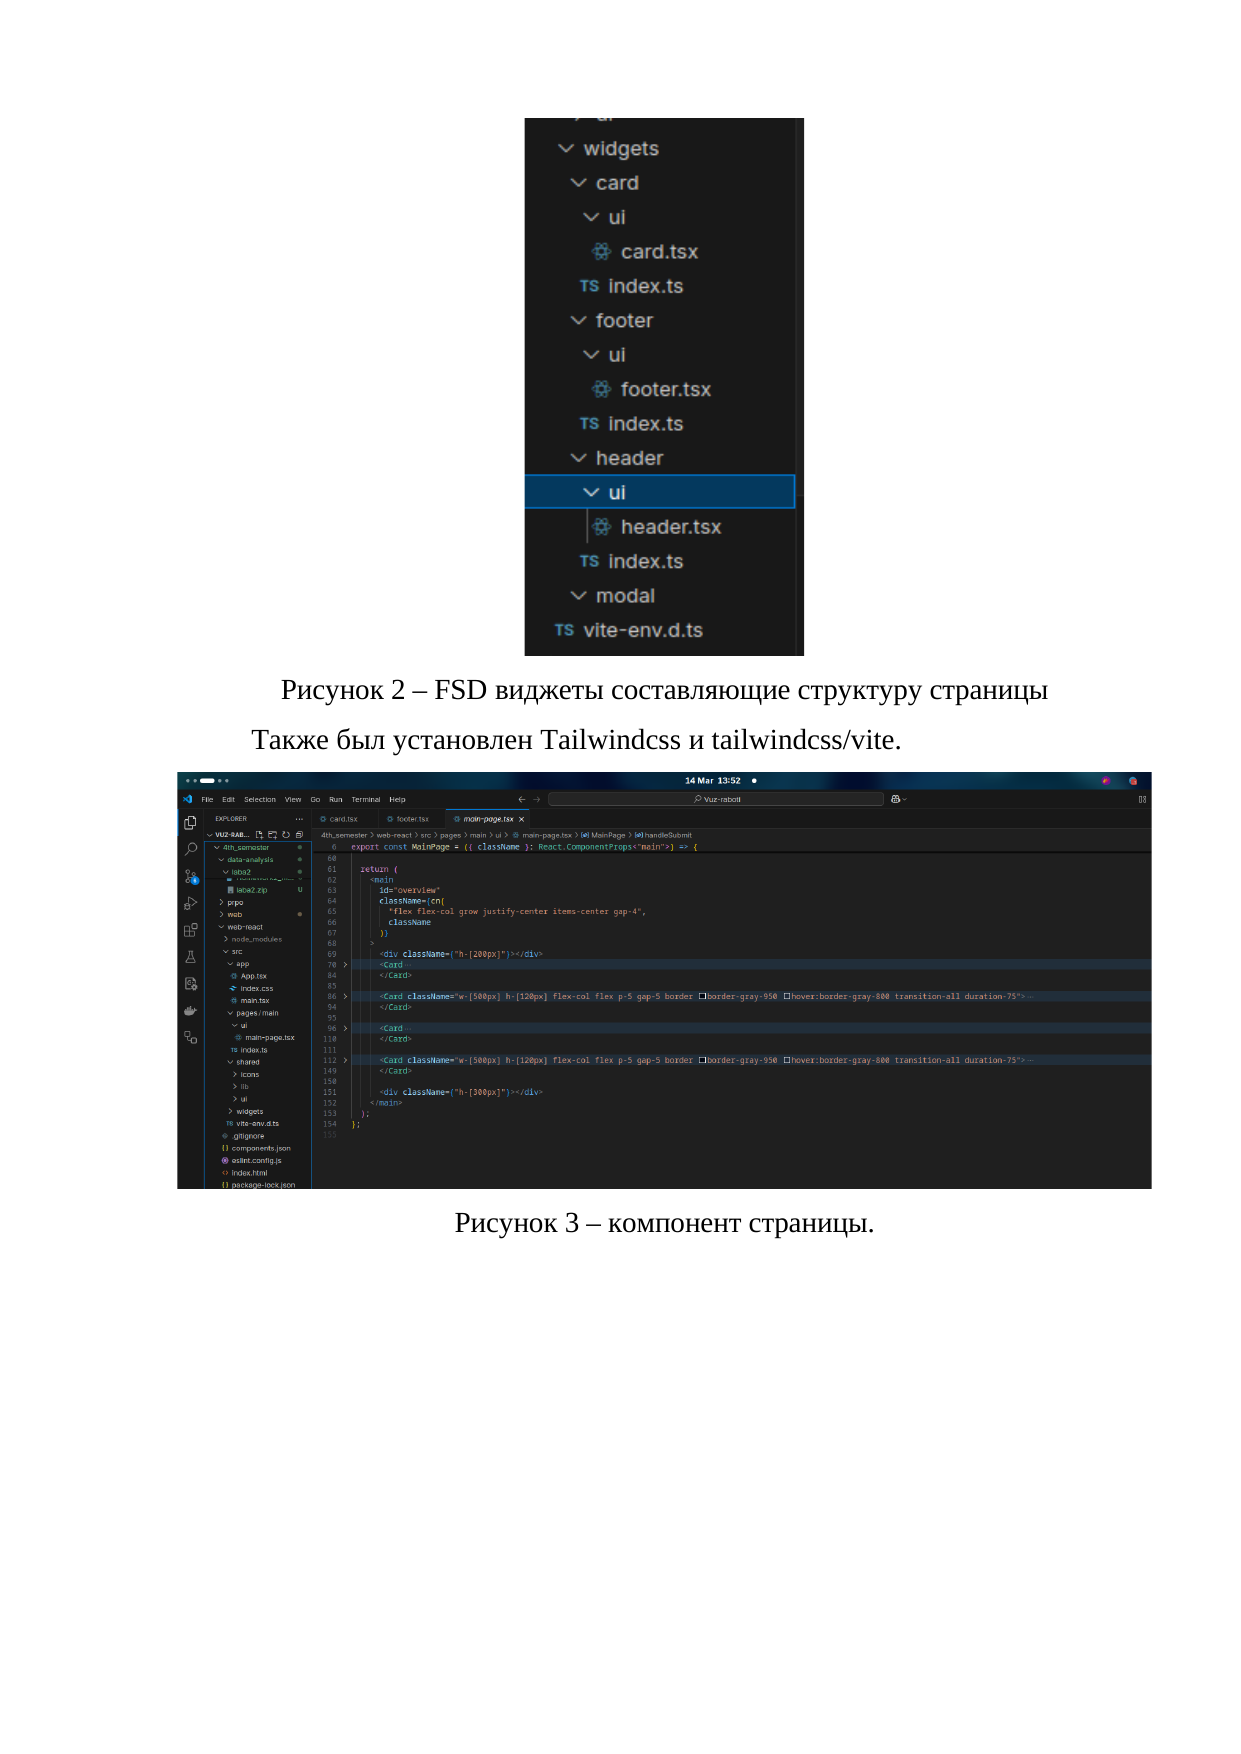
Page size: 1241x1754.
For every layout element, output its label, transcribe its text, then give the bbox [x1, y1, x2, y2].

text Также был установлен Tailwindcss и tailwindcss/vite. [177, 722, 1152, 756]
text Рисунок 2 – FSD виджеты составляющие структуру страницы [177, 672, 1152, 706]
picture [177, 772, 1152, 1189]
picture [524, 118, 805, 656]
text Рисунок 3 – компонент страницы. [177, 1205, 1152, 1239]
